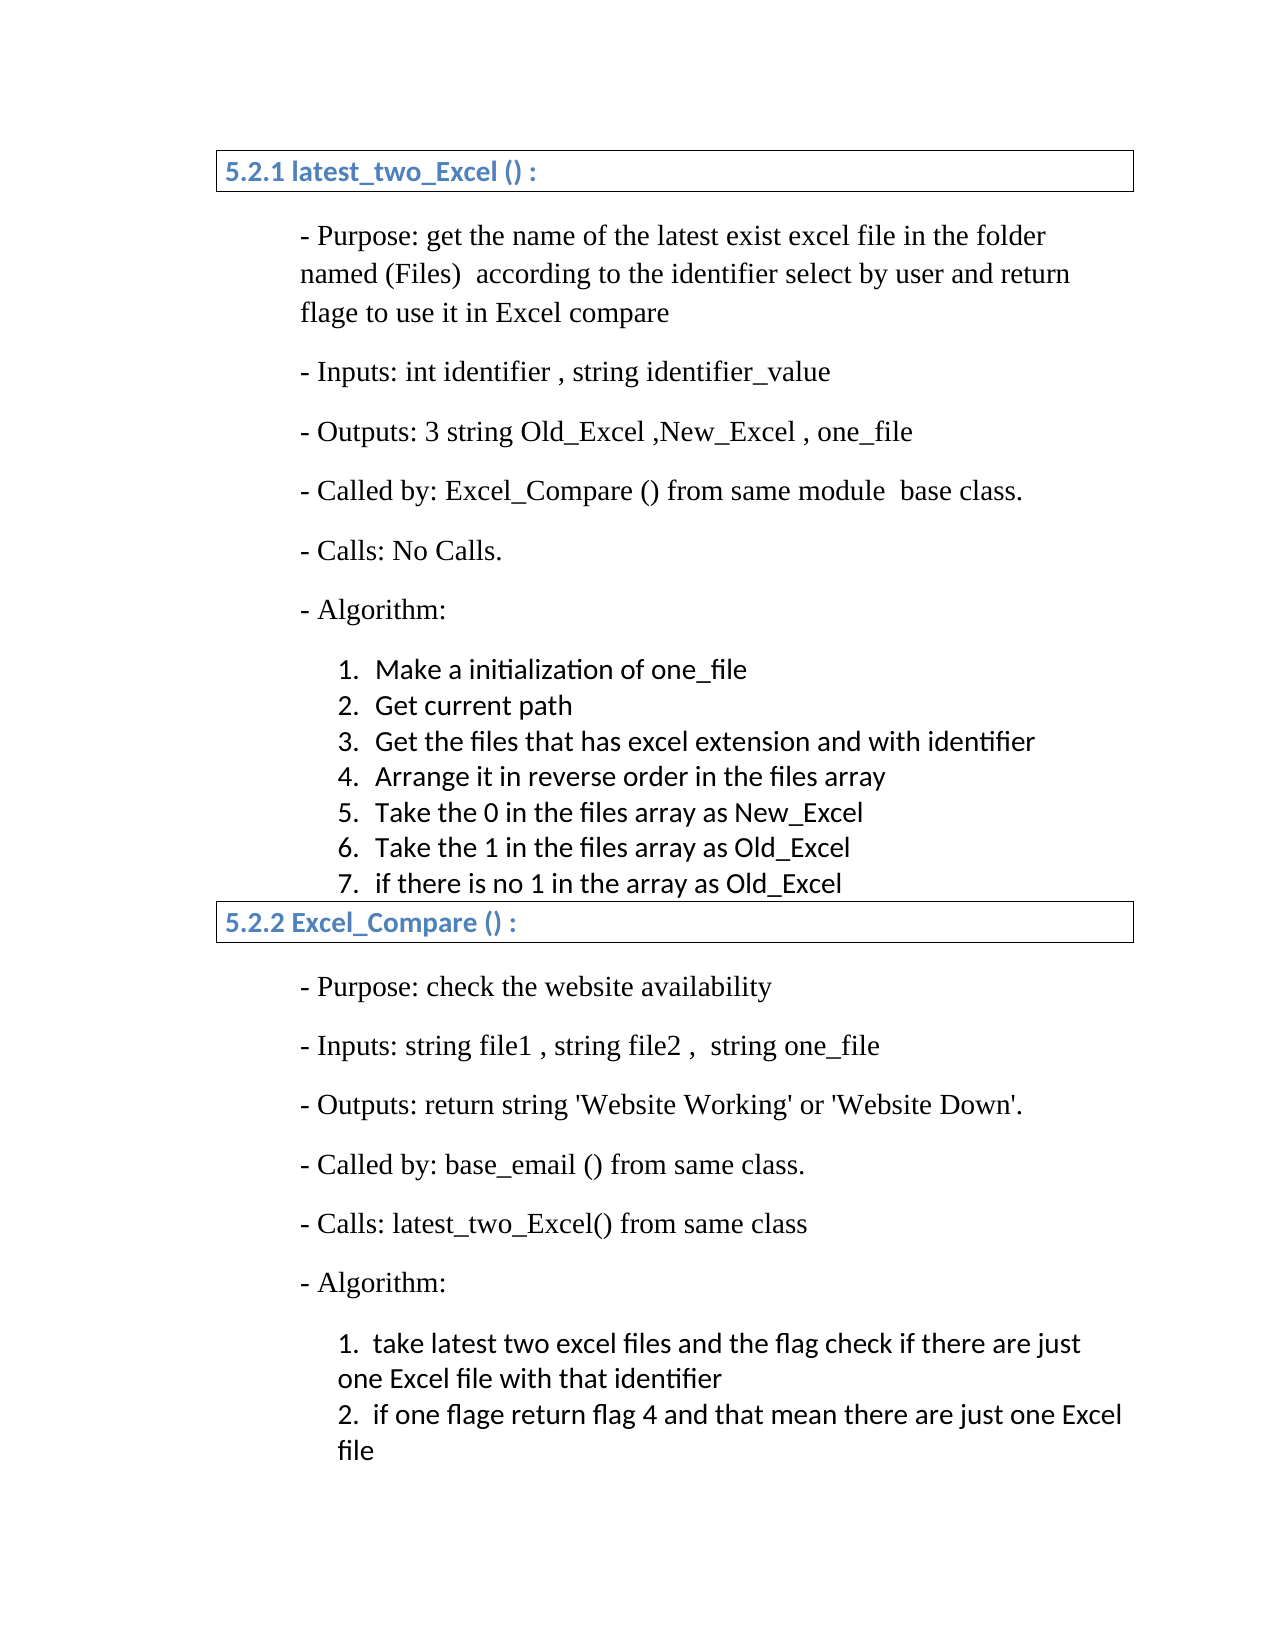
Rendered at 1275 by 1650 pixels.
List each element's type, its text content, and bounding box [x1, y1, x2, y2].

text - Algorithm: [300, 1266, 1125, 1299]
list if there is no 1 in the array as Old_Excel [337, 865, 1125, 901]
text 5.2.2 Excel_Compare () : [217, 902, 1133, 942]
text - Outputs: return string 'Website Working' or 'Website Down'. [300, 1087, 1125, 1121]
list Get the files that has excel extension and with identifier [337, 723, 1125, 758]
list Get current path [337, 687, 1125, 723]
text - Purpose: check the website availability [300, 969, 1125, 1002]
list Make a initialization of one_file [337, 651, 1125, 687]
text - Purpose: get the name of the latest exist excel file in the folder named (Files) according to the identifier select by user and return flage to use it in Excel compare [300, 218, 1125, 329]
text - Outputs: 3 string Old_Excel ,New_Excel , one_file [300, 414, 1125, 447]
text - Calls: latest_two_Excel() from same class [300, 1206, 1125, 1240]
text 5.2.1 latest_two_Excel () : [217, 151, 1133, 191]
text - Called by: Excel_Compare () from same module base class. [300, 473, 1125, 507]
text - Calls: No Calls. [300, 533, 1125, 566]
list Arrange it in reverse order in the files array [337, 758, 1125, 794]
text - Inputs: string file1 , string file2 , string one_file [300, 1028, 1125, 1062]
text - Inputs: int identifier , string identifier_value [300, 354, 1125, 388]
text 1. take latest two excel files and the flag check if there are just one Excel file with that identifier [337, 1325, 1125, 1396]
text - Algorithm: [300, 592, 1125, 626]
list Take the 0 in the files array as New_Excel [337, 794, 1125, 829]
text - Called by: base_email () from same class. [300, 1147, 1125, 1180]
list Take the 1 in the files array as Old_Excel [337, 829, 1125, 865]
text 2. if one flage return flag 4 and that mean there are just one Excel file [337, 1396, 1125, 1467]
